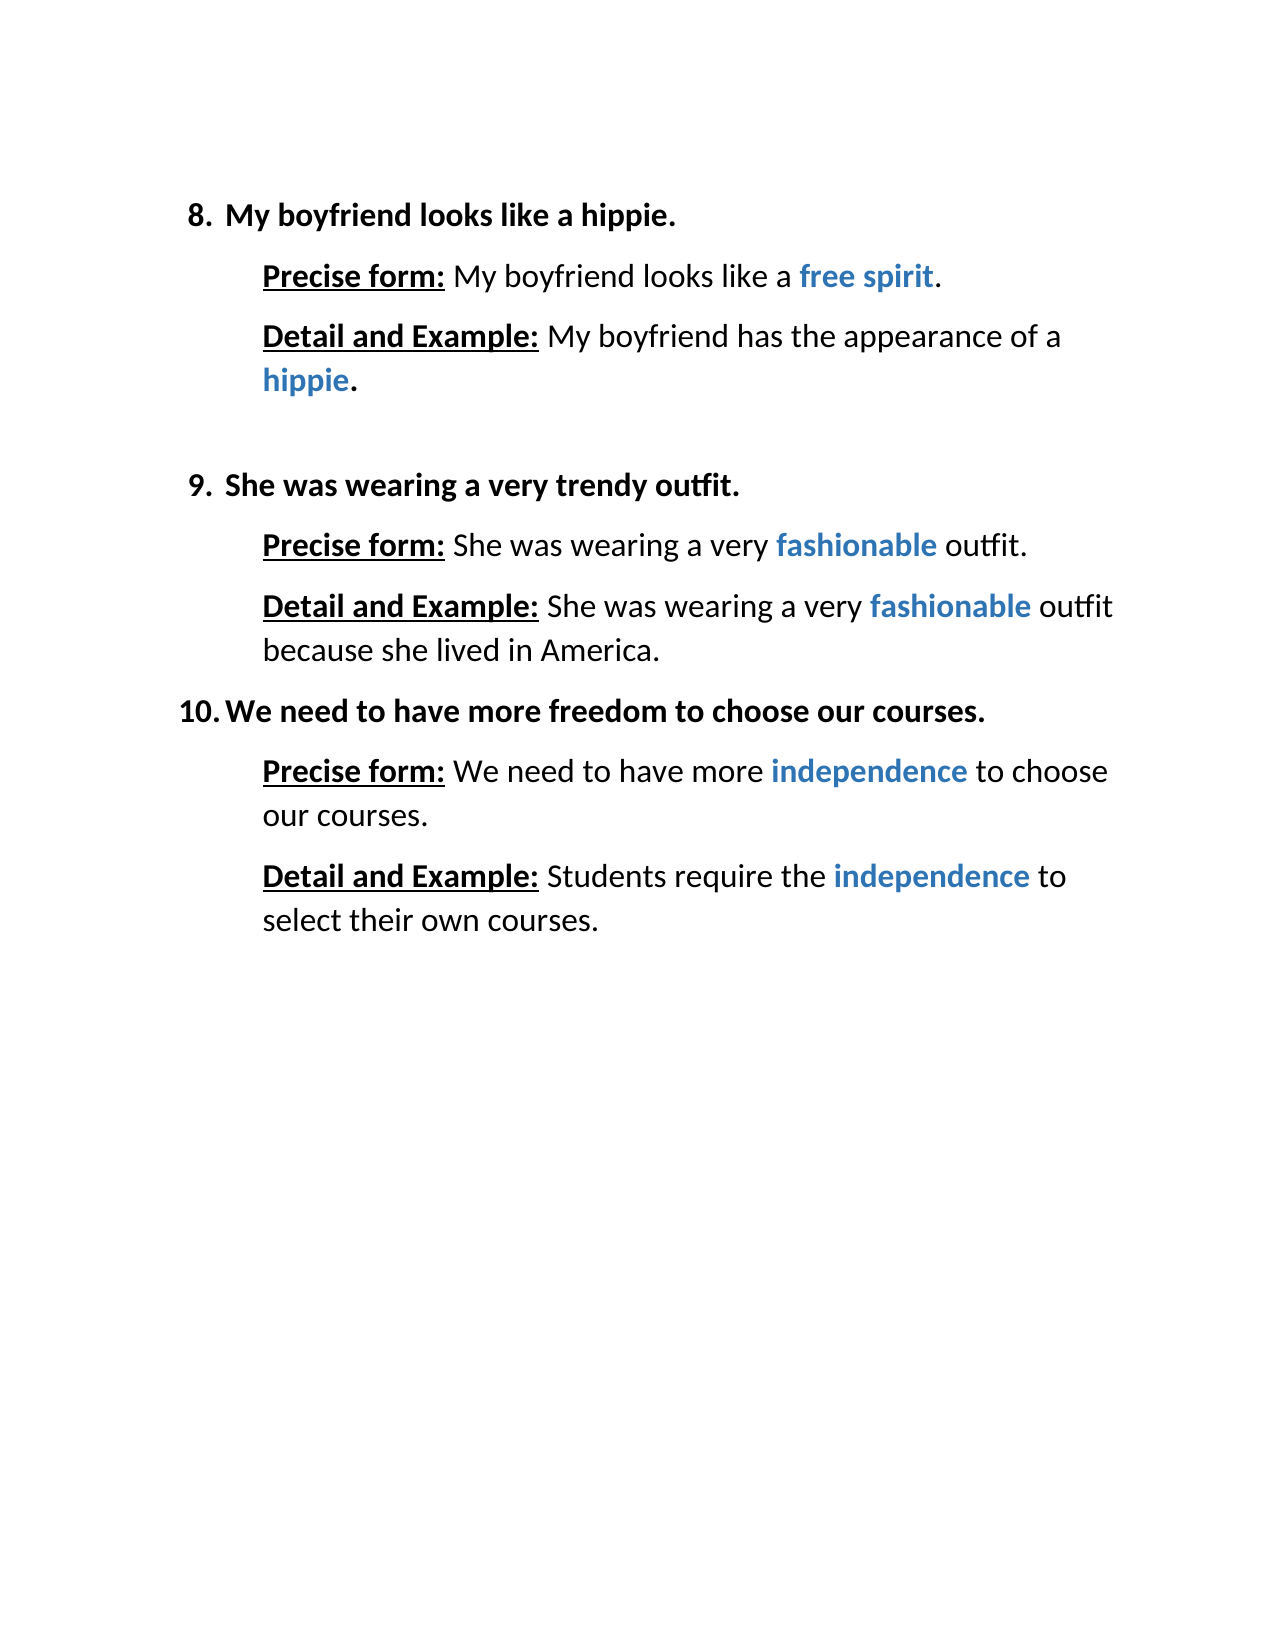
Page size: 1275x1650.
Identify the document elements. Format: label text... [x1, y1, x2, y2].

list She was wearing a very trendy outfit. [187, 464, 1125, 504]
text Precise form: We need to have more independence to choose our courses. [262, 750, 1125, 835]
list My boyfriend looks like a hippie. [187, 194, 1125, 235]
text Detail and Example: My boyfriend has the appearance of a hippie. [262, 315, 1125, 400]
text Precise form: My boyfriend looks like a free spirit. [262, 254, 1125, 295]
text Precise form: She was wearing a very fashionable outfit. [262, 524, 1125, 565]
text Detail and Example: She was wearing a very fashionable outfit because she lived in America. [262, 585, 1125, 670]
text Detail and Example: Students require the independence to select their own courses. [262, 855, 1125, 939]
list We need to have more freedom to choose our courses. [178, 689, 1125, 730]
